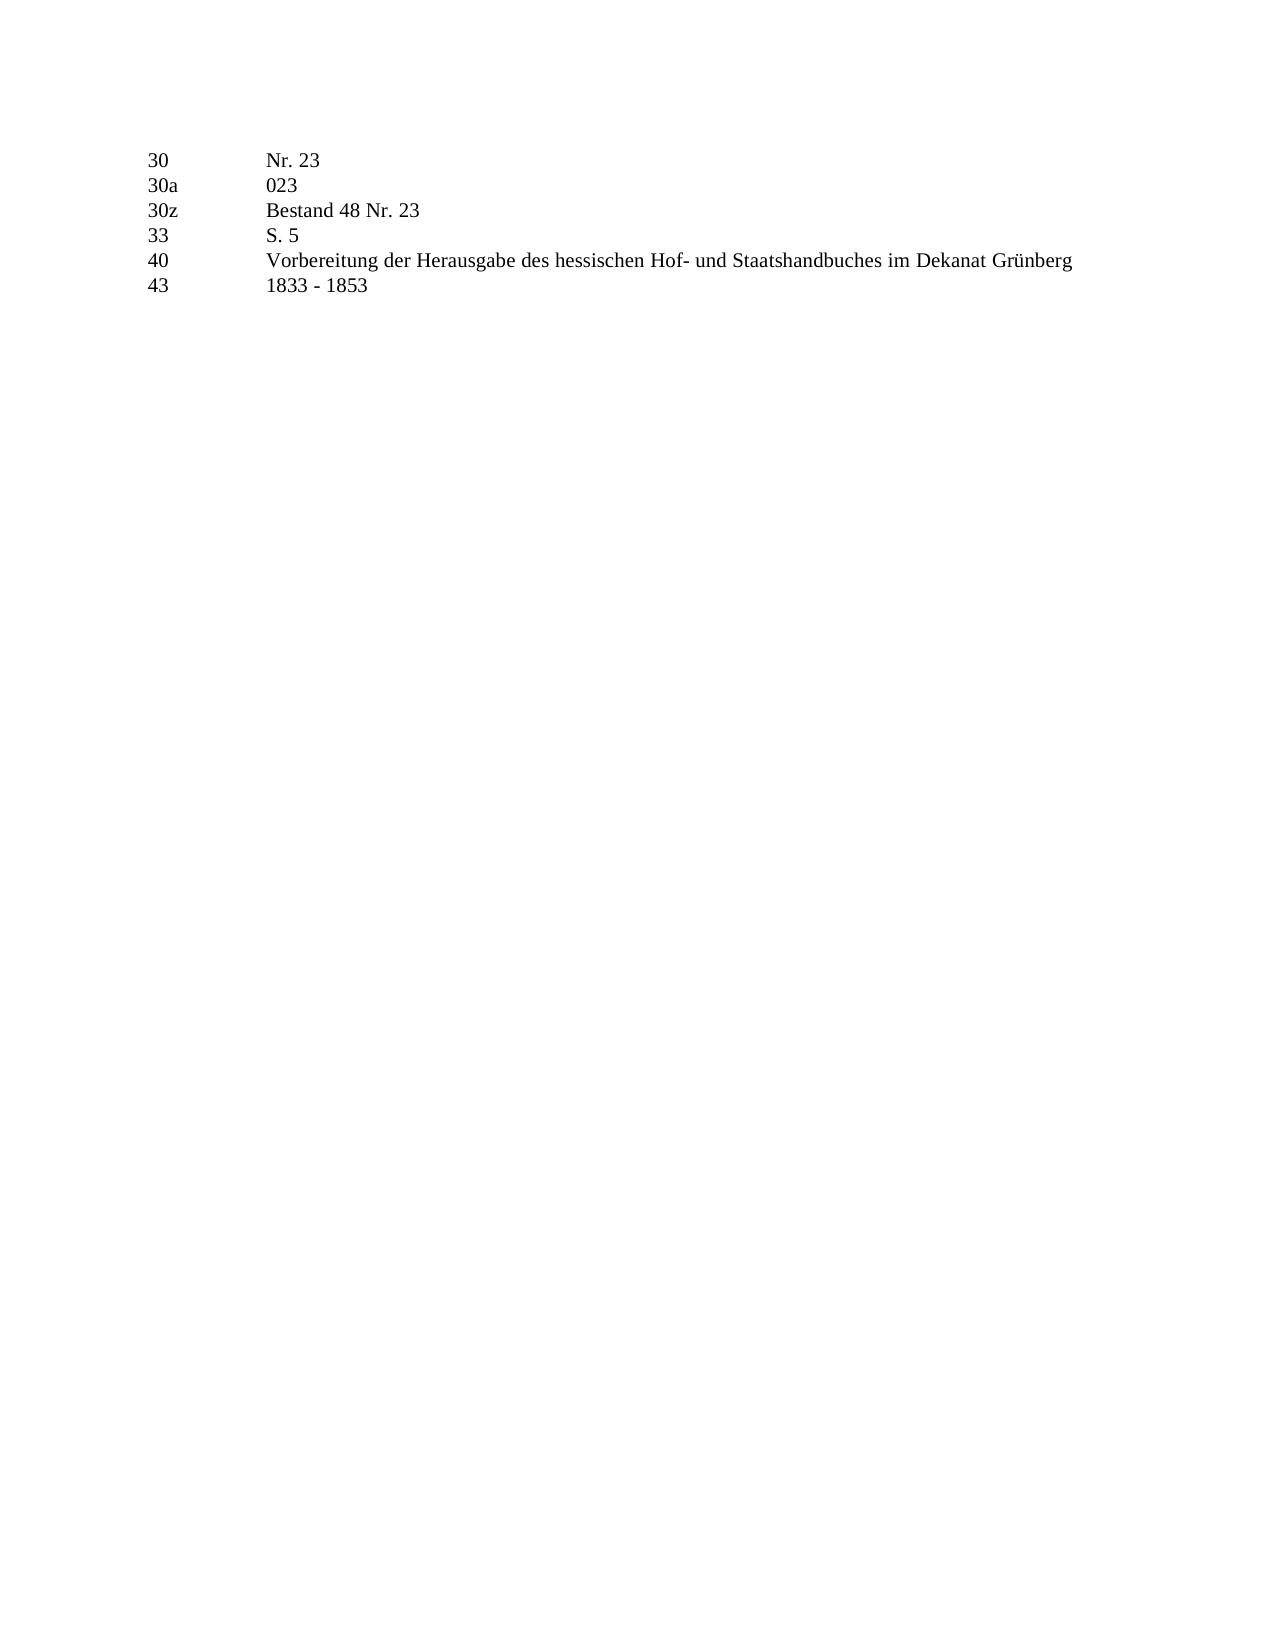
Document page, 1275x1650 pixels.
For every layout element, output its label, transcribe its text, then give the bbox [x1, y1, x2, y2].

text 30a 023 [148, 173, 1127, 198]
text 40 Vorbereitung der s[Herausgabe des o[hessischen]o Hof- und Staatshandbuches]s im o[2{Dekanat} 1{Grünberg}]o [148, 248, 1127, 273]
text 30z Bestand 48 Nr. 23 [148, 198, 1127, 223]
text 33 S. 5 [148, 223, 1127, 248]
text 30 Nr. 23 [148, 148, 1127, 173]
text 43 1833 - 1853 [148, 273, 1127, 298]
